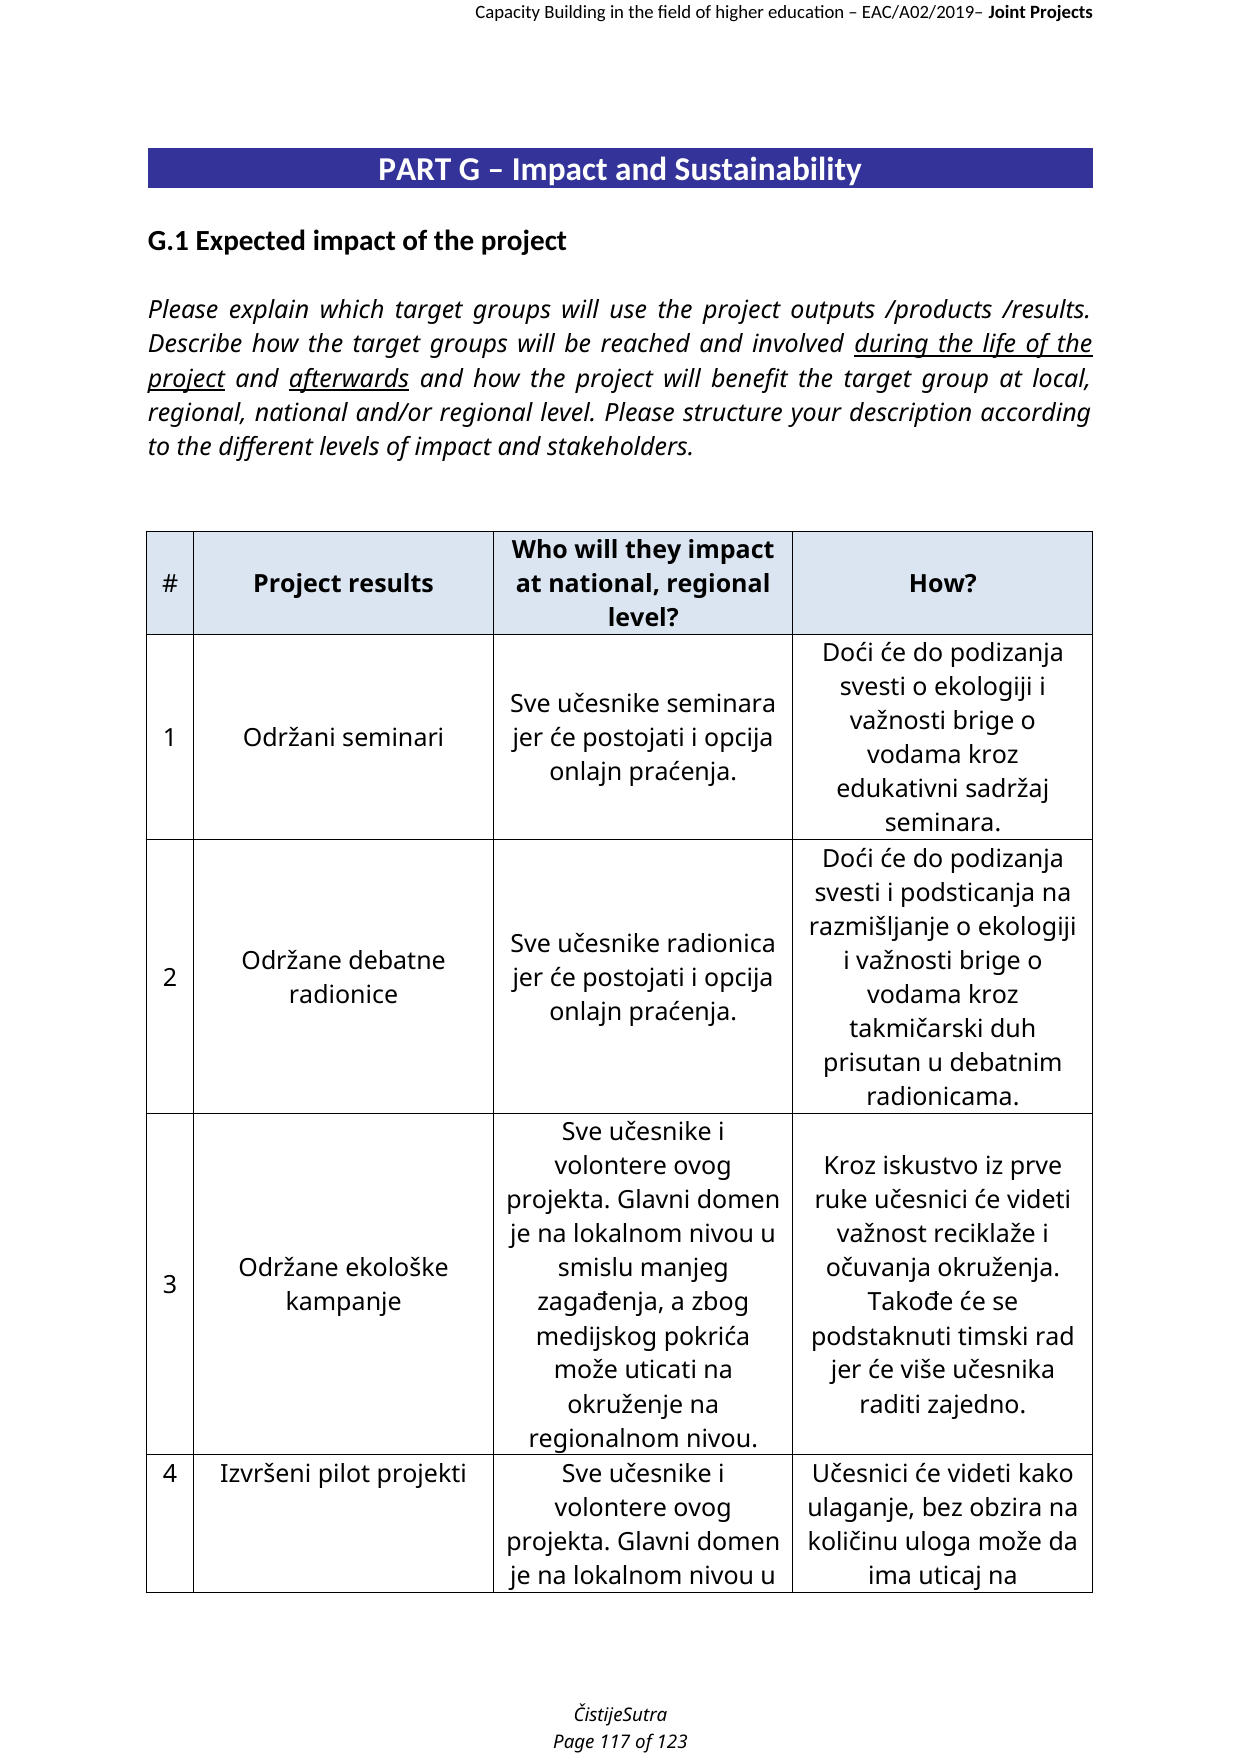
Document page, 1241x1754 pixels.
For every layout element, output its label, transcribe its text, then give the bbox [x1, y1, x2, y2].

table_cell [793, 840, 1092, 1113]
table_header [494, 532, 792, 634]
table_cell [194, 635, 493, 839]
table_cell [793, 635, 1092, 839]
text Please explain which target groups will use the project outputs /products /results. Describe how the target groups will be reached and involved during the life of the project and afterwards and how the project will benefit the target group at local, regional, national and/or regional level. Please structure your description according to the different levels of impact and stakeholders. [148, 292, 1093, 462]
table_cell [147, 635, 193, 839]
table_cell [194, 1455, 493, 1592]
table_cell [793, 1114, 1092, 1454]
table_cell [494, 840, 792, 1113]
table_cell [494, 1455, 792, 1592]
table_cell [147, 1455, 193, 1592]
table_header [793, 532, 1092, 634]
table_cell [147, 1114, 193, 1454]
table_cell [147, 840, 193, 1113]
subtitle G.1 Expected impact of the project [148, 222, 1093, 258]
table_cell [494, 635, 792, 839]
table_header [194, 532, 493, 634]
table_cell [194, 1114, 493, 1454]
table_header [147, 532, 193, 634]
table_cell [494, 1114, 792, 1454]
subtitle PART G – Impact and Sustainability [148, 148, 1093, 188]
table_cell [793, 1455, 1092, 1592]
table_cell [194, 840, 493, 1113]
